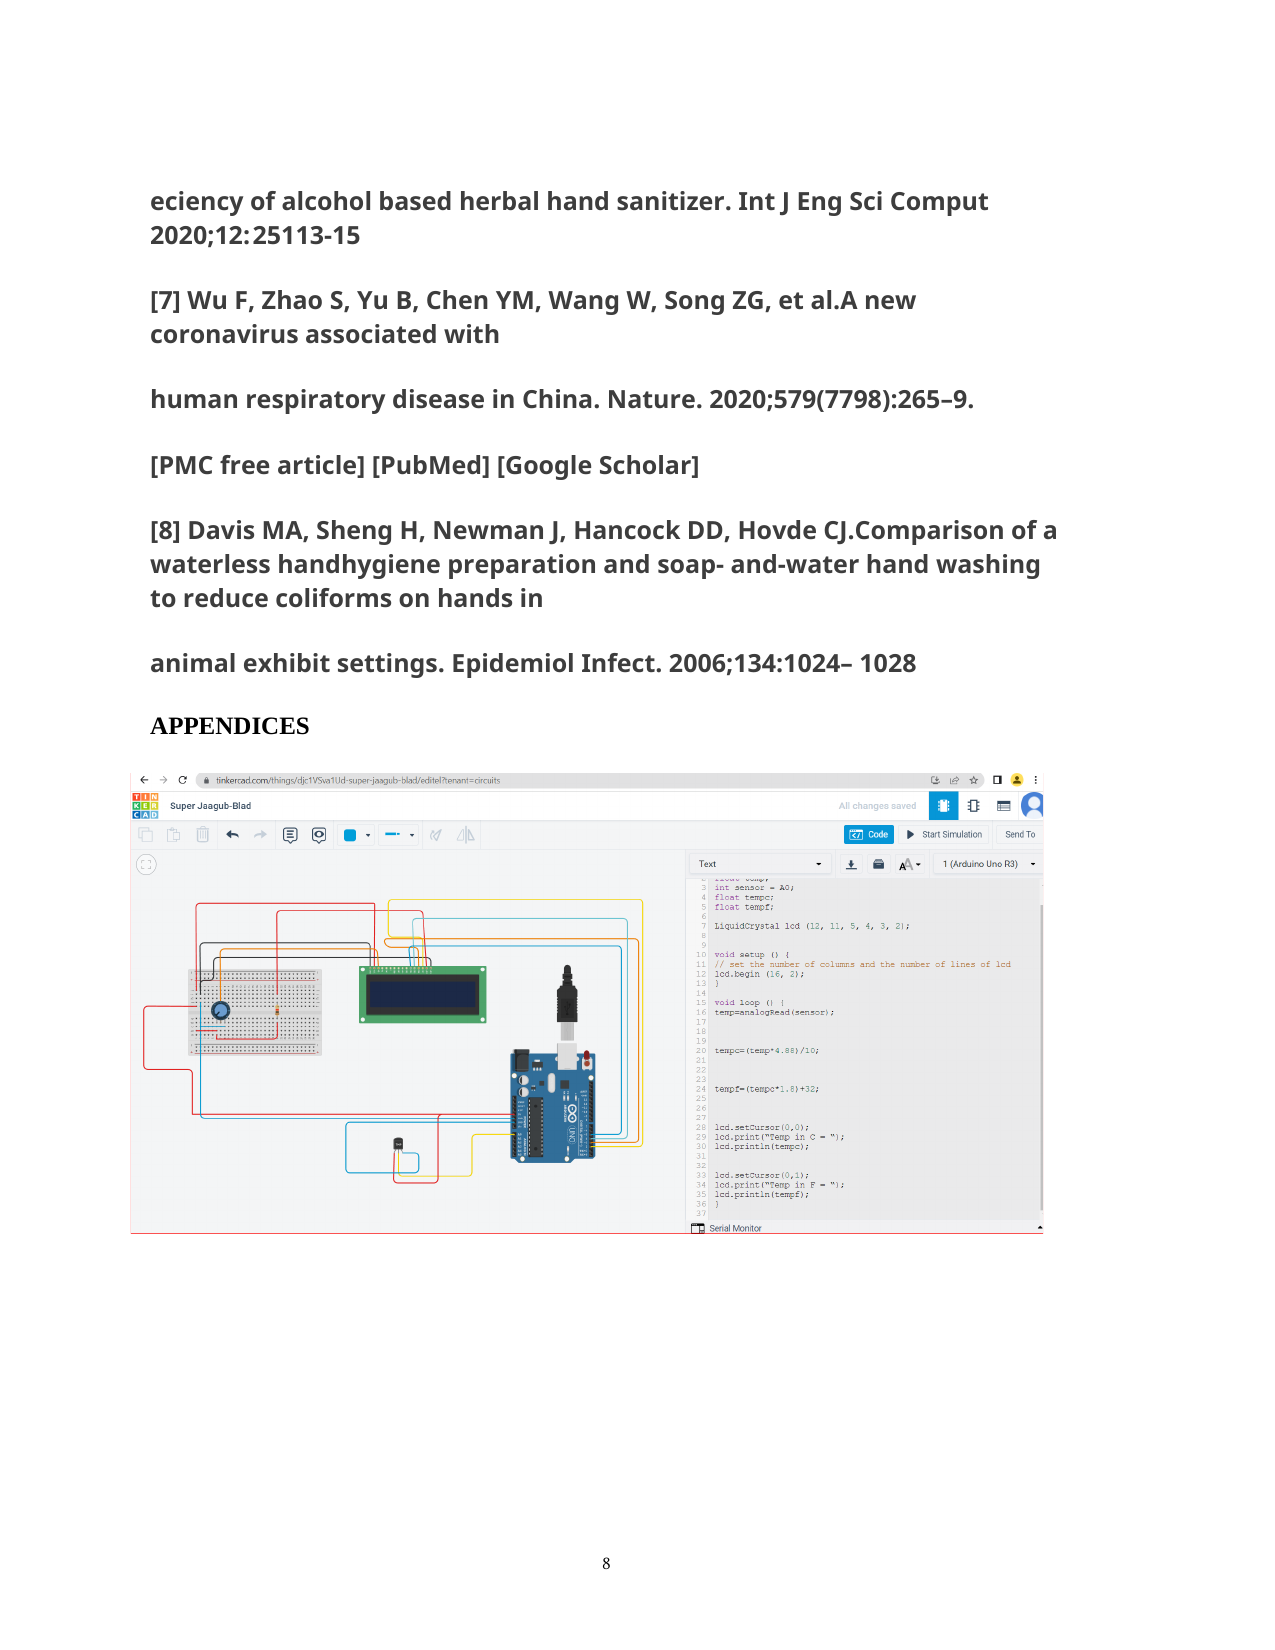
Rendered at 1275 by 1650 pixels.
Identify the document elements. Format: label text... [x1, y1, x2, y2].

picture [130, 773, 1044, 1234]
text [8] Davis MA, Sheng H, Newman J, Hancock DD, Hovde CJ.Comparison of a waterless handhygiene preparation and soap- and-water hand washing to reduce coliforms on hands in [150, 513, 1062, 615]
text [PMC free article] [PubMed] [Google Scholar] [150, 447, 1062, 481]
text animal exhibit settings. Epidemiol Infect. 2006;134:1024– 1028 [150, 646, 1062, 680]
text APPENDICES [150, 711, 1062, 740]
text [7] Wu F, Zhao S, Yu B, Chen YM, Wang W, Song ZG, et al.A new coronavirus associated with [150, 283, 1062, 351]
text eciency of alcohol based herbal hand sanitizer. Int J Eng Sci Comput 2020;12: 25113-15 [150, 183, 1062, 251]
text human respiratory disease in China. Nature. 2020;579(7798):265–9. [150, 382, 1062, 416]
